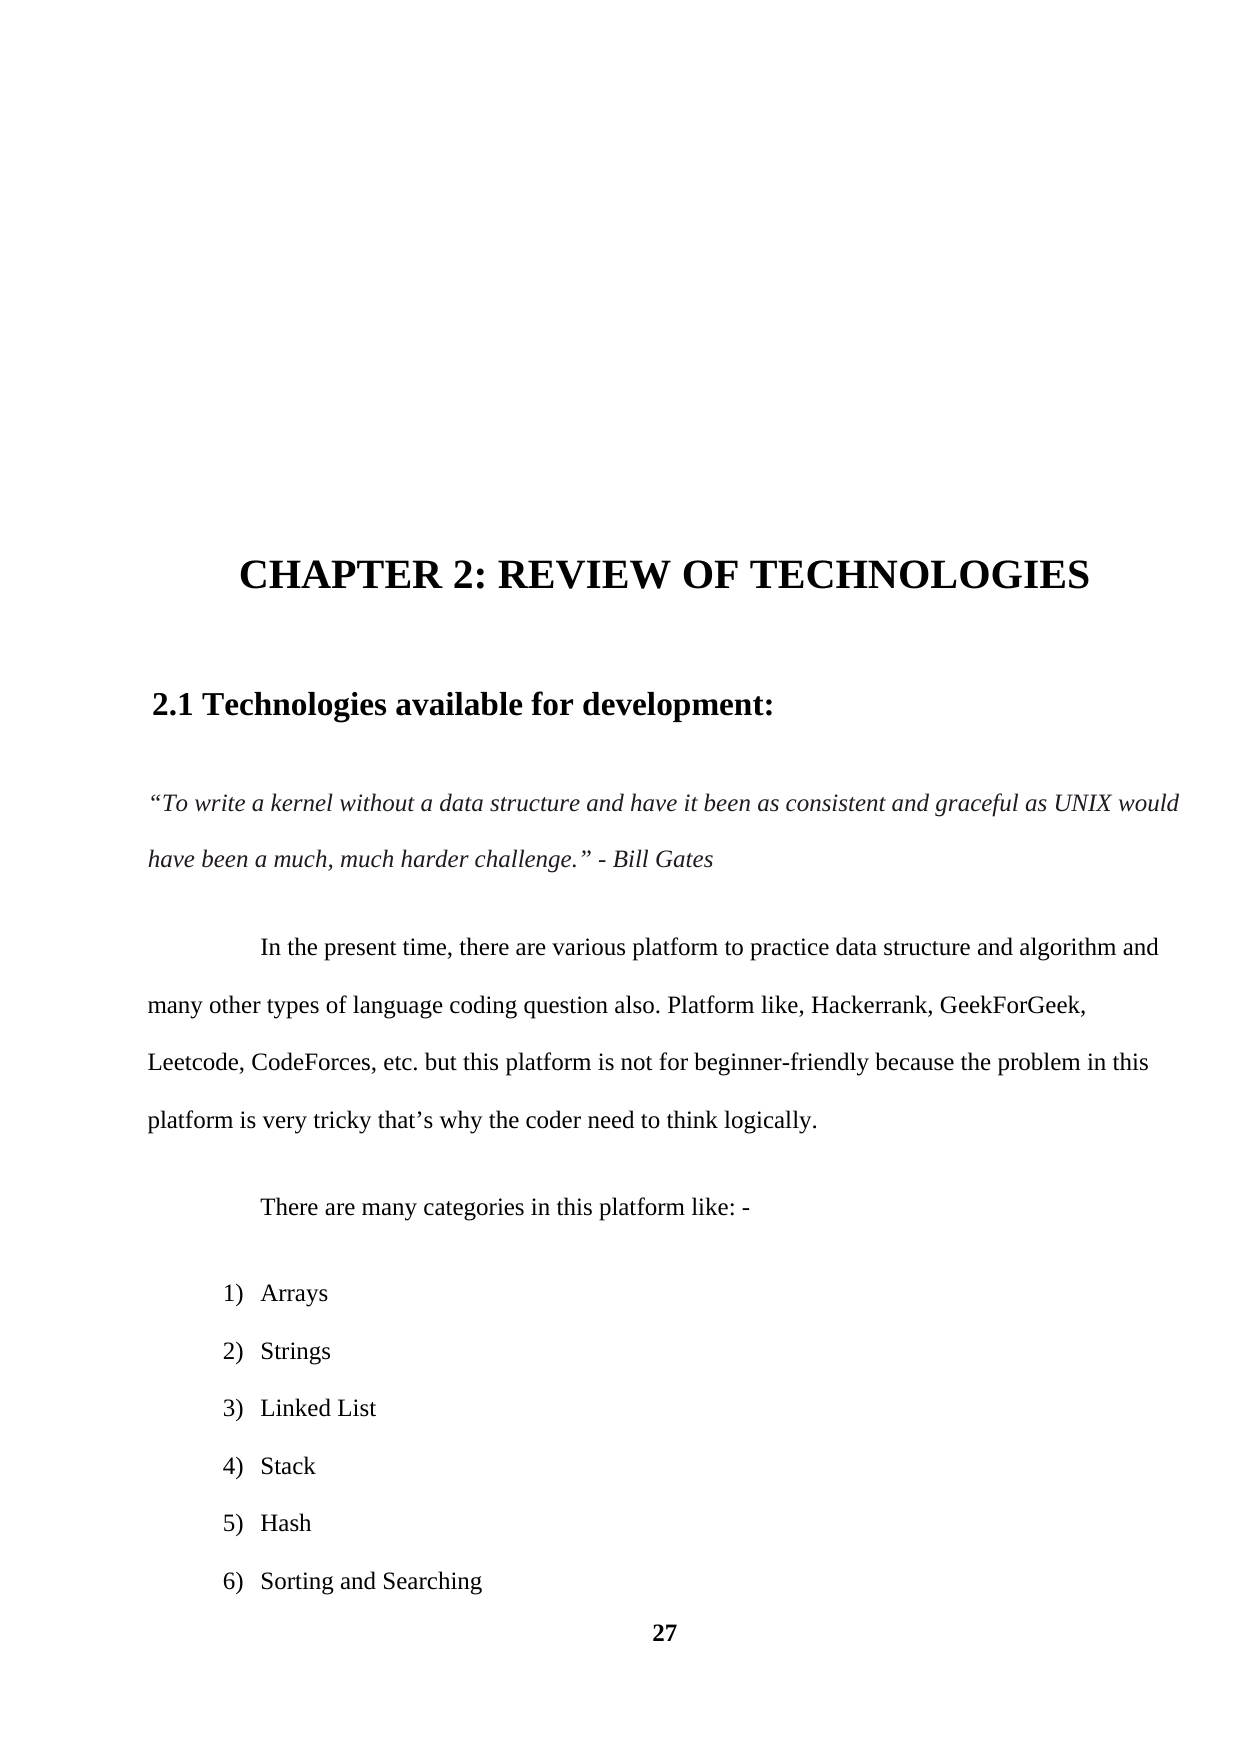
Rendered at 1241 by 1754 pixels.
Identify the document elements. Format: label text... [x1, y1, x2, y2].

subtitle 2.1 Technologies available for development: [110, 684, 1217, 722]
text In the present time, there are various platform to practice data structure and algorithm and many other types of language coding question also. Platform like, Hackerrank, GeekForGeek, Leetcode, CodeForces, etc. but this platform is not for beginner-friendly because the problem in this platform is very tricky that’s why the coder need to think logically. [146, 932, 1181, 1133]
list Arrays [223, 1278, 1181, 1307]
list Linked List [223, 1393, 1181, 1422]
list Hash [223, 1508, 1181, 1537]
list Strings [223, 1336, 1181, 1365]
subtitle CHAPTER 2: REVIEW OF TECHNOLOGIES [112, 550, 1217, 598]
list Stack [223, 1451, 1181, 1480]
text “To write a kernel without a data structure and have it been as consistent and graceful as UNIX would have been a much, much harder challenge.” - Bill Gates [148, 788, 1217, 872]
text There are many categories in this platform like: - [146, 1192, 1181, 1220]
list Sorting and Searching [223, 1566, 1181, 1595]
